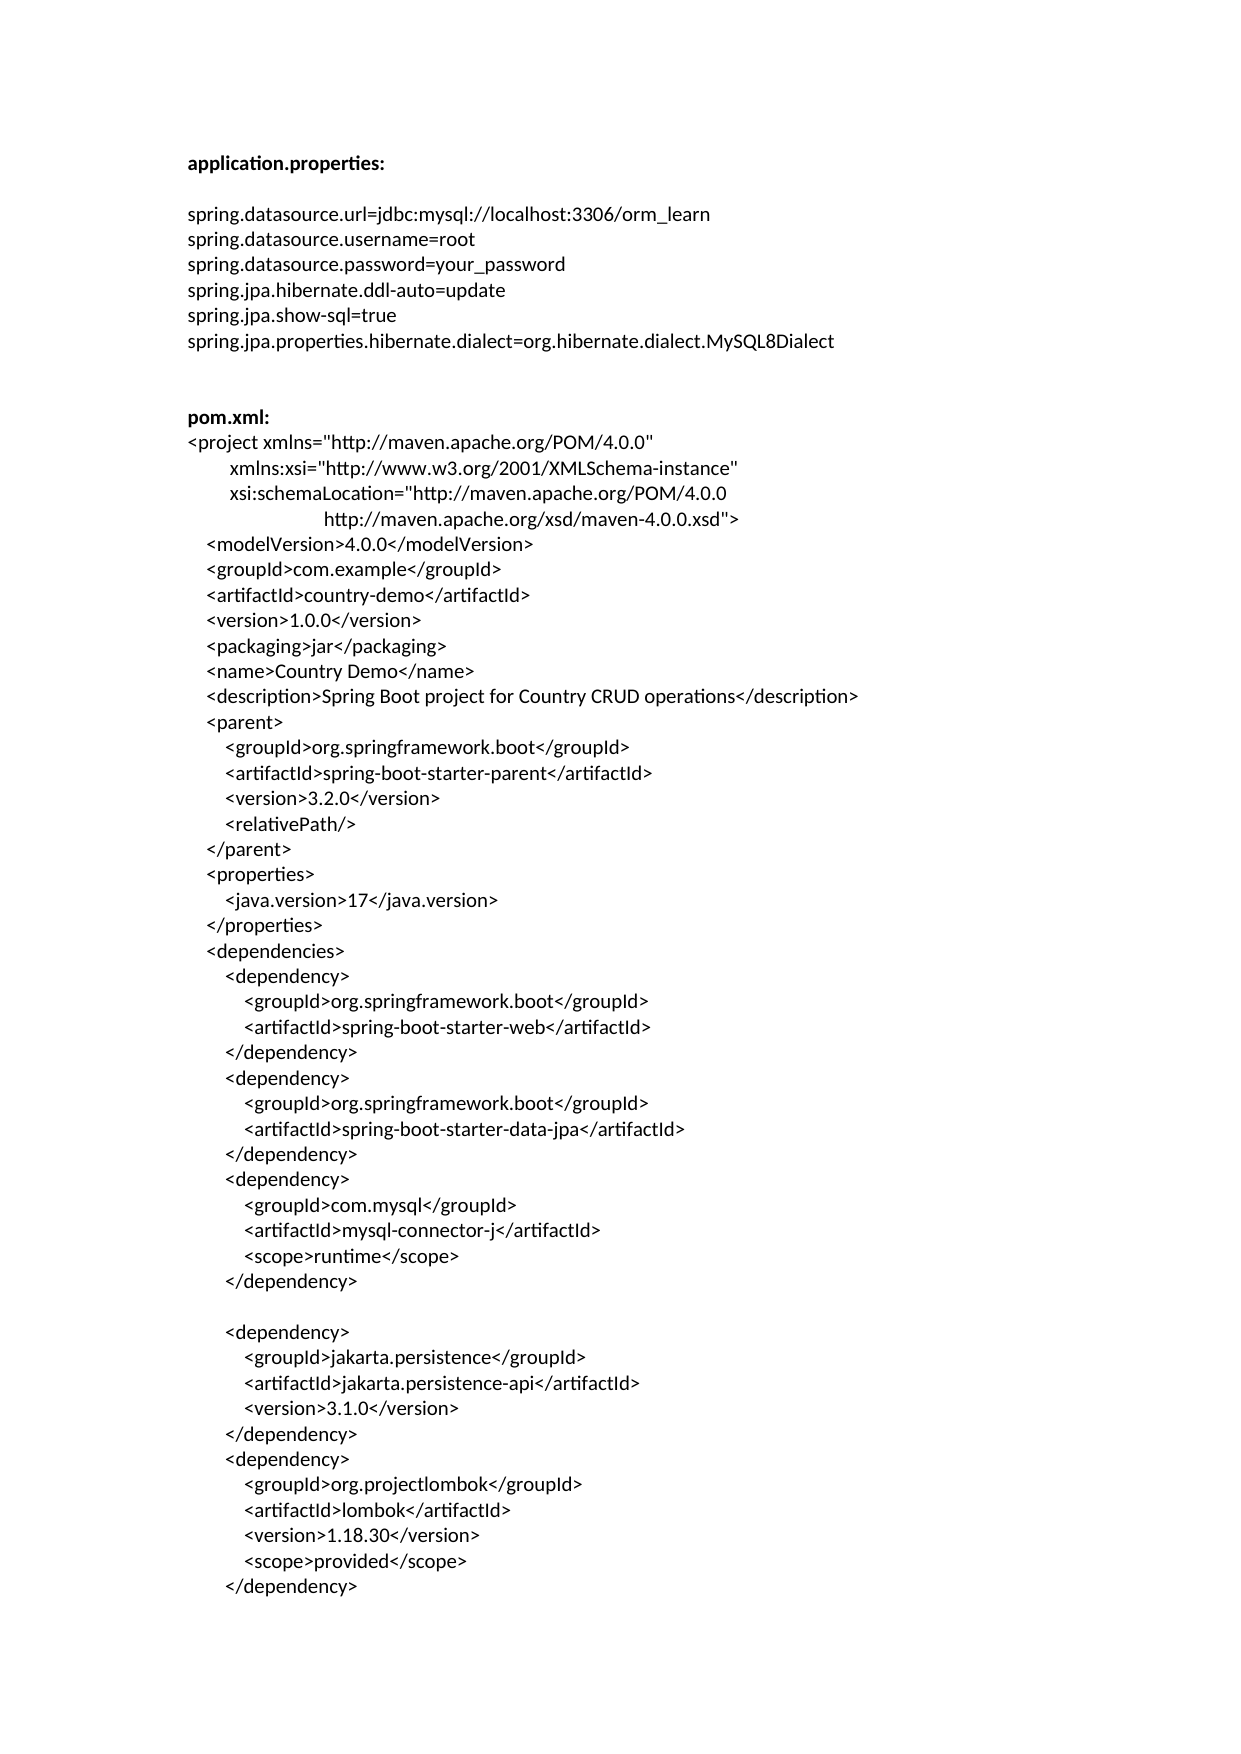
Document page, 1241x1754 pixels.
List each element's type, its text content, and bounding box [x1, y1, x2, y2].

text <version>3.1.0</version> [187, 1395, 1053, 1421]
text <groupId>org.springframework.boot</groupId> [187, 989, 1053, 1014]
text <name>Country Demo</name> [187, 658, 1053, 684]
text <dependency> [187, 1167, 1053, 1192]
text <dependency> [187, 1446, 1053, 1472]
text application.properties: [187, 150, 1053, 175]
text <artifactId>lombok</artifactId> [187, 1497, 1053, 1522]
text <groupId>org.projectlombok</groupId> [187, 1472, 1053, 1497]
text <artifactId>jakarta.persistence-api</artifactId> [187, 1370, 1053, 1395]
text <version>3.2.0</version> [187, 785, 1053, 811]
text </dependency> [187, 1268, 1053, 1294]
text </dependency> [187, 1421, 1053, 1446]
text <artifactId>spring-boot-starter-data-jpa</artifactId> [187, 1116, 1053, 1141]
text spring.datasource.username=root [187, 226, 1053, 252]
text xmlns:xsi="http://www.w3.org/2001/XMLSchema-instance" [187, 455, 1053, 480]
text <java.version>17</java.version> [187, 887, 1053, 912]
text <parent> [187, 709, 1053, 734]
text <version>1.18.30</version> [187, 1522, 1053, 1548]
text <groupId>com.mysql</groupId> [187, 1192, 1053, 1217]
text <groupId>org.springframework.boot</groupId> [187, 734, 1053, 760]
text <artifactId>mysql-connector-j</artifactId> [187, 1217, 1053, 1243]
text <dependency> [187, 1065, 1053, 1090]
text <dependency> [187, 1319, 1053, 1344]
text <scope>runtime</scope> [187, 1243, 1053, 1268]
text <project xmlns="http://maven.apache.org/POM/4.0.0" [187, 429, 1053, 455]
text <version>1.0.0</version> [187, 607, 1053, 633]
text xsi:schemaLocation="http://maven.apache.org/POM/4.0.0 [187, 480, 1053, 506]
text <description>Spring Boot project for Country CRUD operations</description> [187, 684, 1053, 709]
text <packaging>jar</packaging> [187, 633, 1053, 658]
text <groupId>jakarta.persistence</groupId> [187, 1344, 1053, 1370]
text </dependency> [187, 1141, 1053, 1167]
text spring.datasource.password=your_password [187, 252, 1053, 277]
text <dependency> [187, 963, 1053, 989]
text </dependency> [187, 1039, 1053, 1065]
text </parent> [187, 836, 1053, 862]
text spring.jpa.hibernate.ddl-auto=update [187, 277, 1053, 302]
text pom.xml: [187, 404, 1053, 429]
text <groupId>com.example</groupId> [187, 557, 1053, 582]
text <artifactId>spring-boot-starter-parent</artifactId> [187, 760, 1053, 785]
text <dependencies> [187, 938, 1053, 963]
text http://maven.apache.org/xsd/maven-4.0.0.xsd"> [187, 506, 1053, 531]
text spring.datasource.url=jdbc:mysql://localhost:3306/orm_learn [187, 201, 1053, 226]
text <relativePath/> [187, 811, 1053, 836]
text </properties> [187, 912, 1053, 938]
text <artifactId>country-demo</artifactId> [187, 582, 1053, 607]
text <groupId>org.springframework.boot</groupId> [187, 1090, 1053, 1116]
text <scope>provided</scope> [187, 1548, 1053, 1573]
text spring.jpa.show-sql=true [187, 302, 1053, 328]
text </dependency> [187, 1573, 1053, 1599]
text <properties> [187, 862, 1053, 887]
text <modelVersion>4.0.0</modelVersion> [187, 531, 1053, 557]
text <artifactId>spring-boot-starter-web</artifactId> [187, 1014, 1053, 1039]
text spring.jpa.properties.hibernate.dialect=org.hibernate.dialect.MySQL8Dialect [187, 328, 1053, 353]
